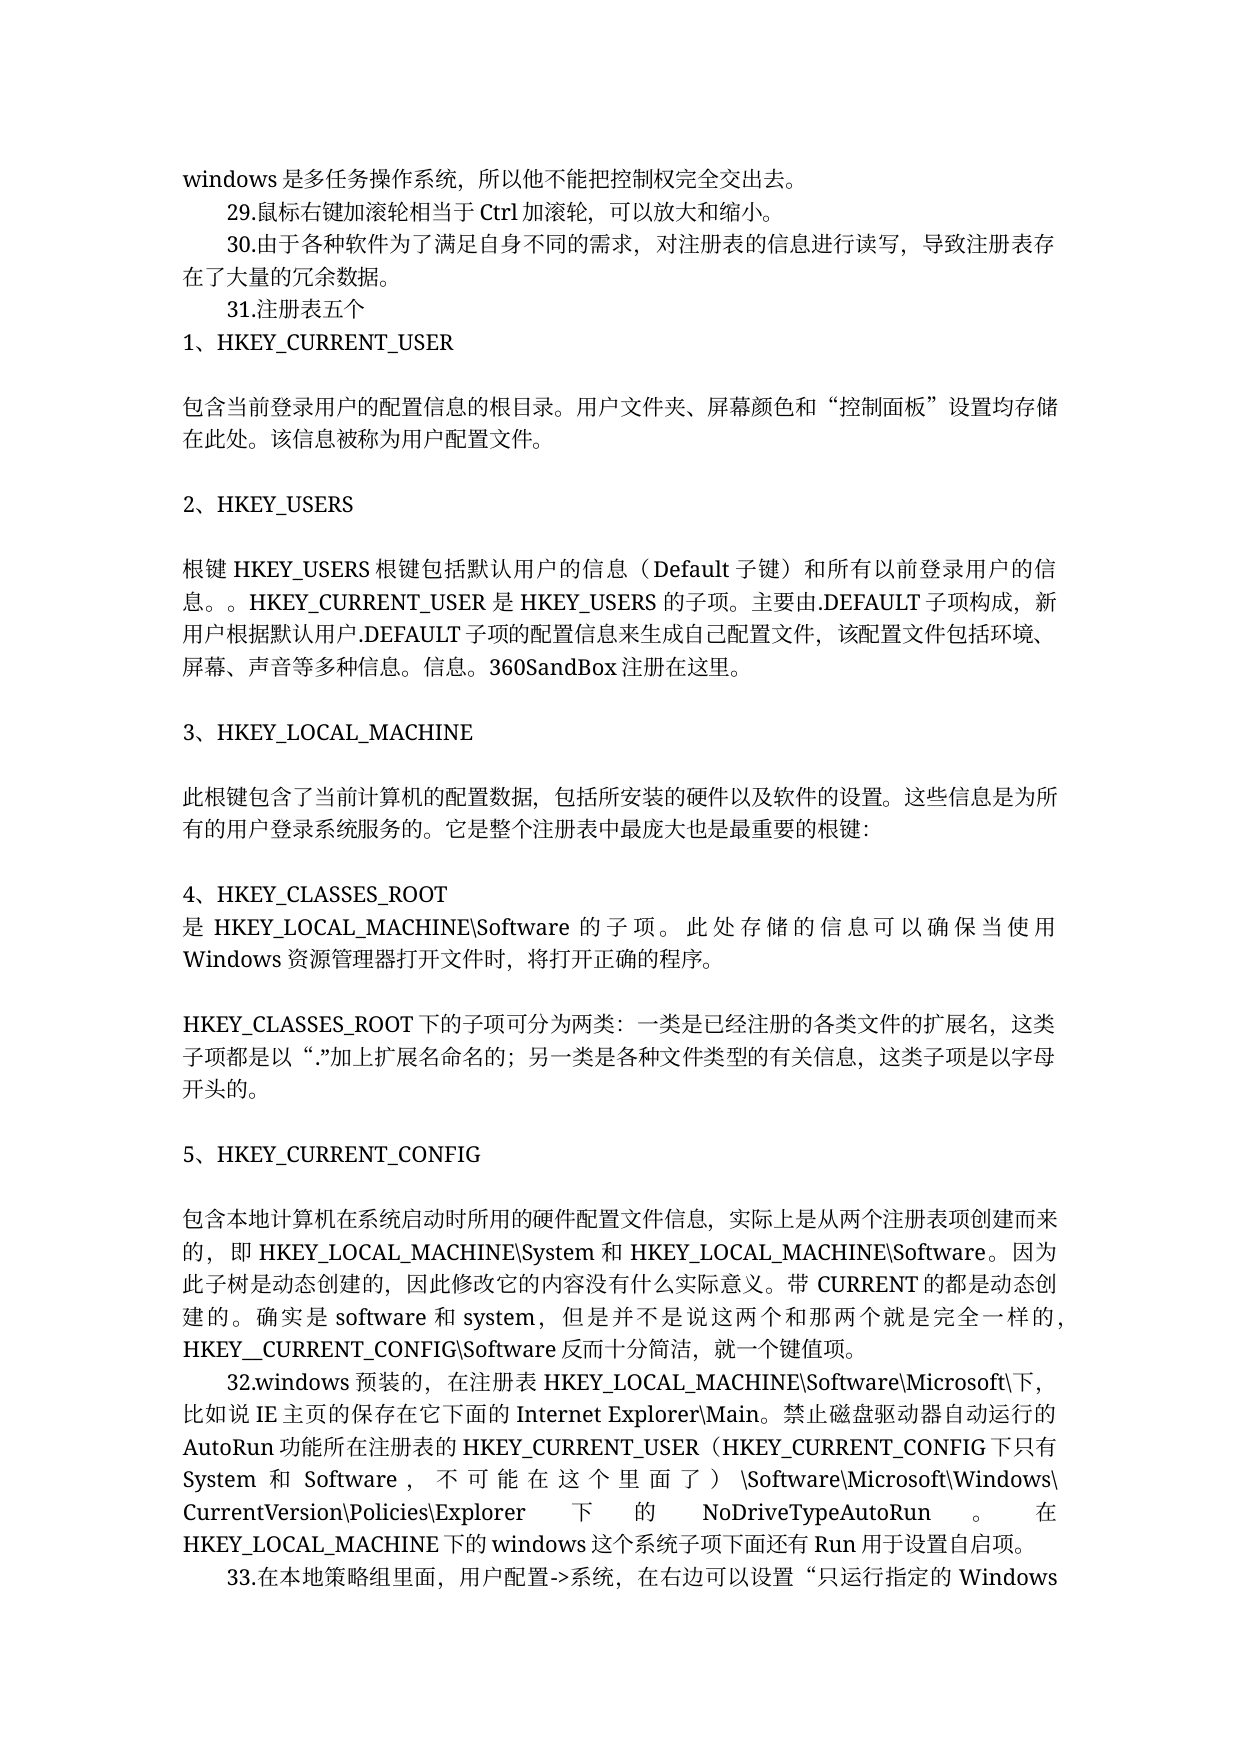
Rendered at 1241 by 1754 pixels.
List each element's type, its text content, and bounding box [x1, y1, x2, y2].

text HKEY_CLASSES_ROOT下的子项可分为两类：一类是已经注册的各类文件的扩展名，这类子项都是以“.”加上扩展名命名的；另一类是各种文件类型的有关信息，这类子项是以字母开头的。 [183, 1007, 1058, 1104]
text 3、HKEY_LOCAL_MACHINE [183, 714, 1058, 747]
text 31.注册表五个 [183, 292, 1058, 324]
text 5、HKEY_CURRENT_CONFIG [183, 1137, 1058, 1169]
text 32.windows预装的，在注册表HKEY_LOCAL_MACHINE\Software\Microsoft\下，比如说IE主页的保存在它下面的Internet Explorer\Main。禁止磁盘驱动器自动运行的AutoRun功能所在注册表的HKEY_CURRENT_USER（HKEY_CURRENT_CONFIG下只有System和Software，不可能在这个里面了）\Software\Microsoft\Windows\CurrentVersion\Policies\Explorer下的NoDriveTypeAutoRun。在HKEY_LOCAL_MACHINE下的windows这个系统子项下面还有Run用于设置自启项。 [183, 1364, 1058, 1559]
text 包含当前登录用户的配置信息的根目录。用户文件夹、屏幕颜色和“控制面板”设置均存储在此处。该信息被称为用户配置文件。 [183, 389, 1058, 454]
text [183, 162, 1058, 194]
text 2、HKEY_USERS [183, 487, 1058, 519]
text 29.鼠标右键加滚轮相当于Ctrl加滚轮，可以放大和缩小。 [183, 194, 1058, 227]
text 4、HKEY_CLASSES_ROOT [183, 877, 1058, 909]
text 包含本地计算机在系统启动时所用的硬件配置文件信息，实际上是从两个注册表项创建而来的，即HKEY_LOCAL_MACHINE\System和HKEY_LOCAL_MACHINE\Software。因为此子树是动态创建的，因此修改它的内容没有什么实际意义。带CURRENT的都是动态创建的。确实是software和system，但是并不是说这两个和那两个就是完全一样的，HKEY__CURRENT_CONFIG\Software反而十分简洁，就一个键值项。 [183, 1202, 1058, 1364]
text 此根键包含了当前计算机的配置数据，包括所安装的硬件以及软件的设置。这些信息是为所有的用户登录系统服务的。它是整个注册表中最庞大也是最重要的根键： [183, 779, 1058, 844]
text 是HKEY_LOCAL_MACHINE\Software的子项。此处存储的信息可以确保当使用Windows 资源管理器打开文件时，将打开正确的程序。 [183, 909, 1058, 974]
text 根键HKEY_USERS根键包括默认用户的信息（Default子键）和所有以前登录用户的信息。。HKEY_CURRENT_USER 是 HKEY_USERS 的子项。主要由.DEFAULT子项构成，新用户根据默认用户.DEFAULT子项的配置信息来生成自己配置文件，该配置文件包括环境、屏幕、声音等多种信息。信息。360SandBox注册在这里。 [183, 552, 1058, 682]
text 1、HKEY_CURRENT_USER [183, 324, 1058, 357]
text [183, 1559, 1058, 1592]
text 30.由于各种软件为了满足自身不同的需求，对注册表的信息进行读写，导致注册表存在了大量的冗余数据。 [183, 227, 1058, 292]
